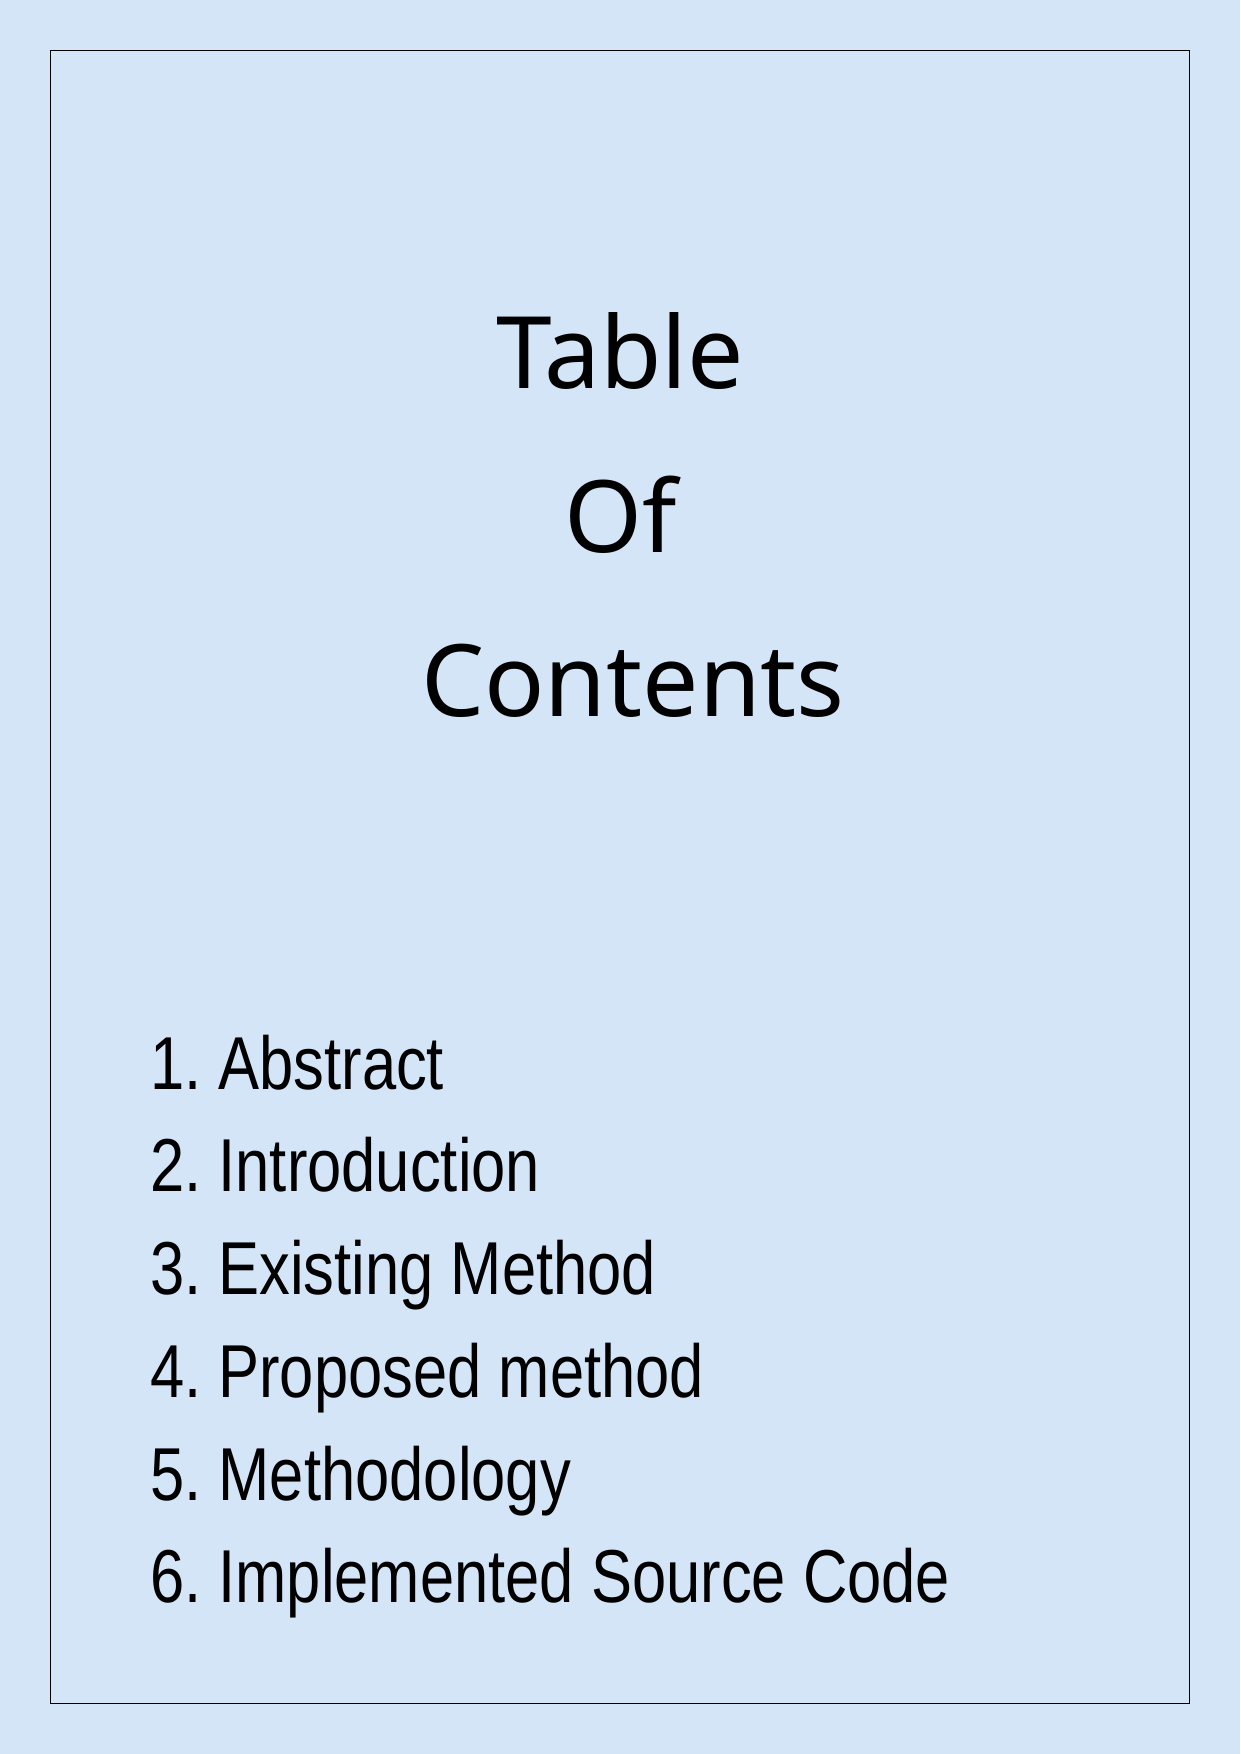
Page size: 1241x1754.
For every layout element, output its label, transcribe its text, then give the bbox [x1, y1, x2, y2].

text 1. Abstract [150, 1019, 1090, 1105]
text 6. Implemented Source Code [150, 1532, 1090, 1618]
text Contents [150, 609, 1090, 746]
text Of [150, 446, 1090, 582]
text 4. Proposed method [150, 1327, 1090, 1413]
text 3. Existing Method [150, 1224, 1090, 1310]
text 2. Introduction [150, 1122, 1090, 1208]
text Table [150, 282, 1090, 418]
text 5. Methodology [150, 1430, 1090, 1516]
